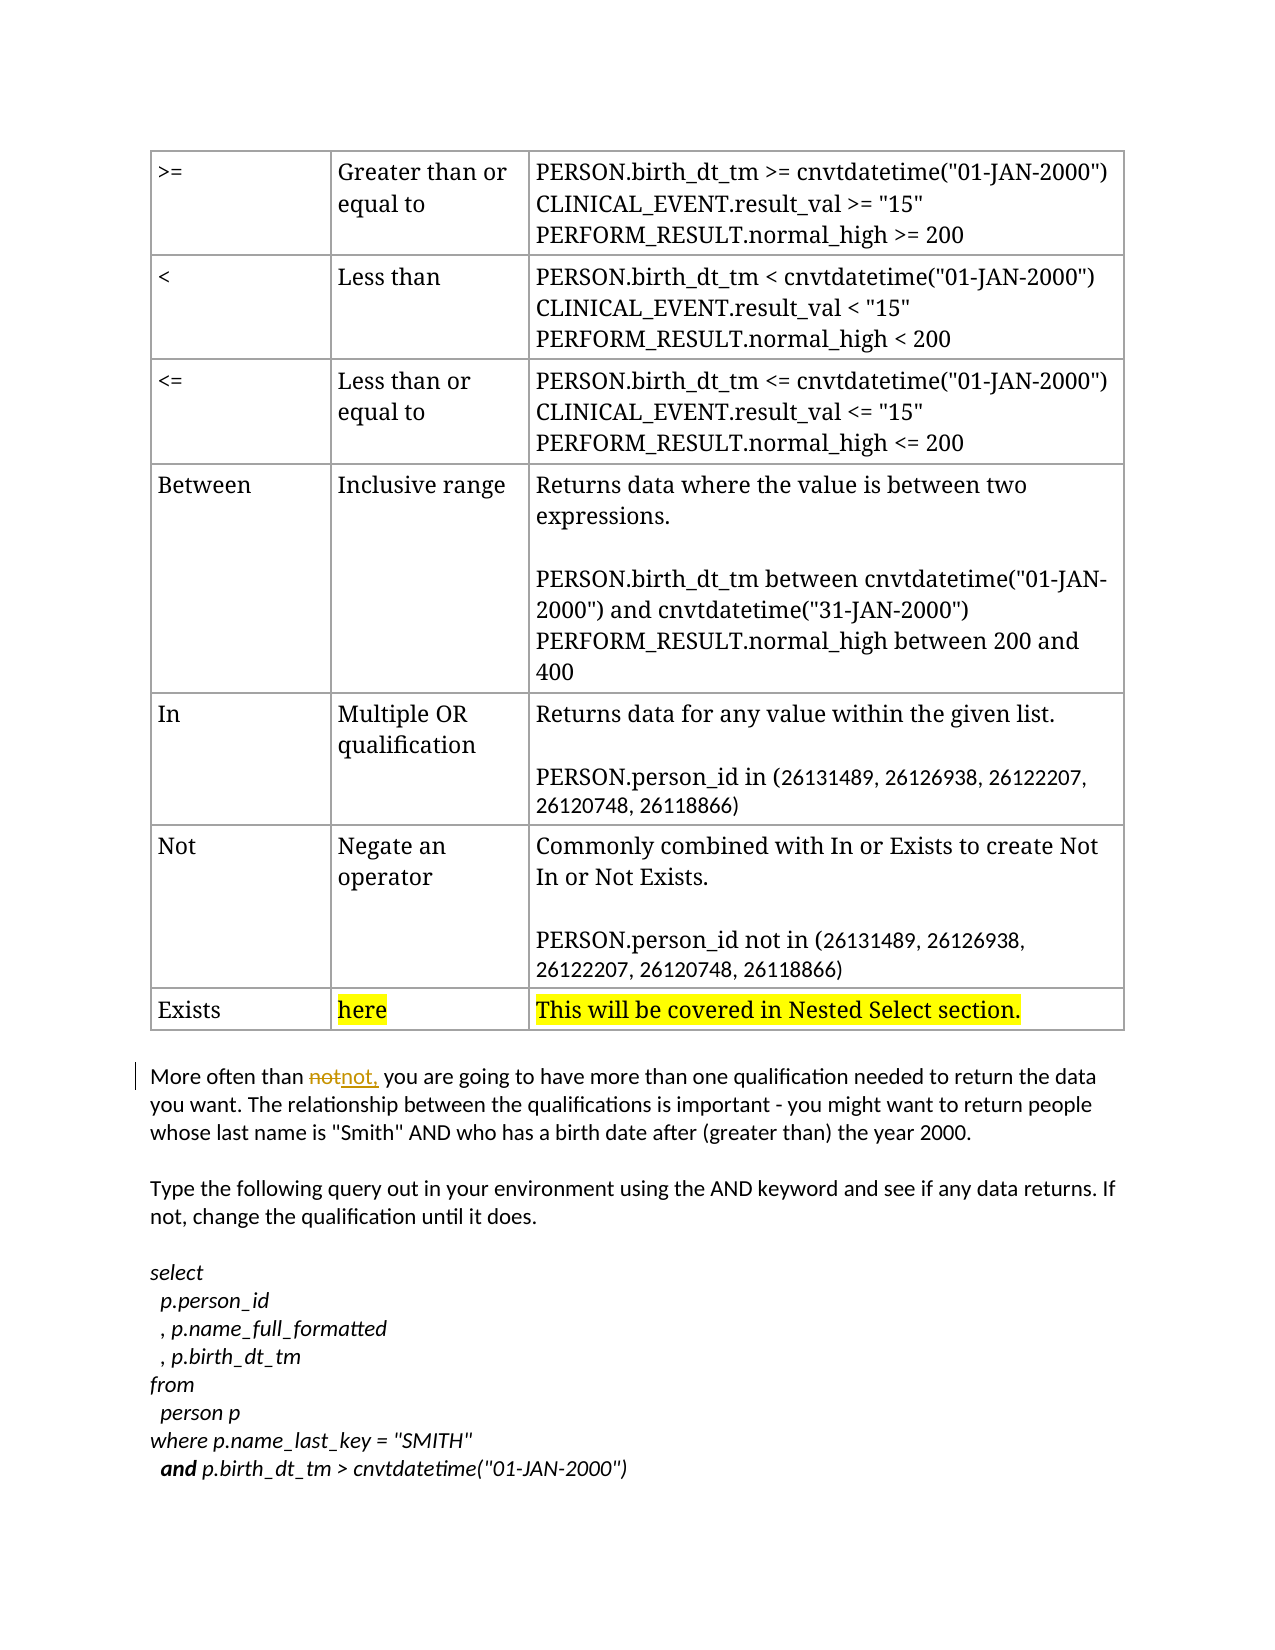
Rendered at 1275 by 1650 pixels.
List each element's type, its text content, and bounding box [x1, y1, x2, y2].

text select [150, 1258, 1125, 1286]
table_cell >= [152, 152, 330, 254]
table_cell Multiple OR qualification [332, 694, 528, 824]
text from [150, 1371, 1125, 1398]
text , p.birth_dt_tm [150, 1342, 1125, 1371]
table_cell here [332, 989, 528, 1029]
table_cell Returns data for any value within the given list. PERSON.person_id in (26131489, 26126938, 26122207, 26120748, 26118866) [530, 694, 1123, 824]
table_cell <= [152, 360, 330, 462]
table_cell PERSON.birth_dt_tm < cnvtdatetime("01-JAN-2000") CLINICAL_EVENT.result_val < "15" PERFORM_RESULT.normal_high < 200 [530, 256, 1123, 358]
table_cell Less than or equal to [332, 360, 528, 462]
table_cell Negate an operator [332, 826, 528, 987]
table_cell < [152, 256, 330, 358]
table_cell Less than [332, 256, 528, 358]
table_cell Greater than or equal to [332, 152, 528, 254]
text , p.name_full_formatted [150, 1314, 1125, 1342]
text person p [150, 1398, 1125, 1427]
text Type the following query out in your environment using the AND keyword and see if any data returns. If not, change the qualification until it does. [150, 1174, 1125, 1230]
table_cell This will be covered in Nested Select section. [530, 989, 1123, 1029]
table_cell Inclusive range [332, 465, 528, 692]
text More often than you are going to have more than one qualification needed to return the data you want. The relationship between the qualifications is important - you might want to return people whose last name is "Smith" AND who has a birth date after (greater than) the year 2000. [150, 1062, 1125, 1146]
table_cell In [152, 694, 330, 824]
table_cell Exists [152, 989, 330, 1029]
table_cell Returns data where the value is between two expressions. PERSON.birth_dt_tm between cnvtdatetime("01-JAN-2000") and cnvtdatetime("31-JAN-2000") PERFORM_RESULT.normal_high between 200 and 400 [530, 465, 1123, 692]
table_cell Between [152, 465, 330, 692]
table_cell PERSON.birth_dt_tm <= cnvtdatetime("01-JAN-2000") CLINICAL_EVENT.result_val <= "15" PERFORM_RESULT.normal_high <= 200 [530, 360, 1123, 462]
text where p.name_last_key = "SMITH" [150, 1427, 1125, 1454]
table_cell Commonly combined with In or Exists to create Not In or Not Exists. PERSON.person_id not in (26131489, 26126938, 26122207, 26120748, 26118866) [530, 826, 1123, 987]
table_cell PERSON.birth_dt_tm >= cnvtdatetime("01-JAN-2000") CLINICAL_EVENT.result_val >= "15" PERFORM_RESULT.normal_high >= 200 [530, 152, 1123, 254]
text and p.birth_dt_tm > cnvtdatetime("01-JAN-2000") [150, 1454, 1125, 1483]
text p.person_id [150, 1286, 1125, 1314]
table_cell Not [152, 826, 330, 987]
